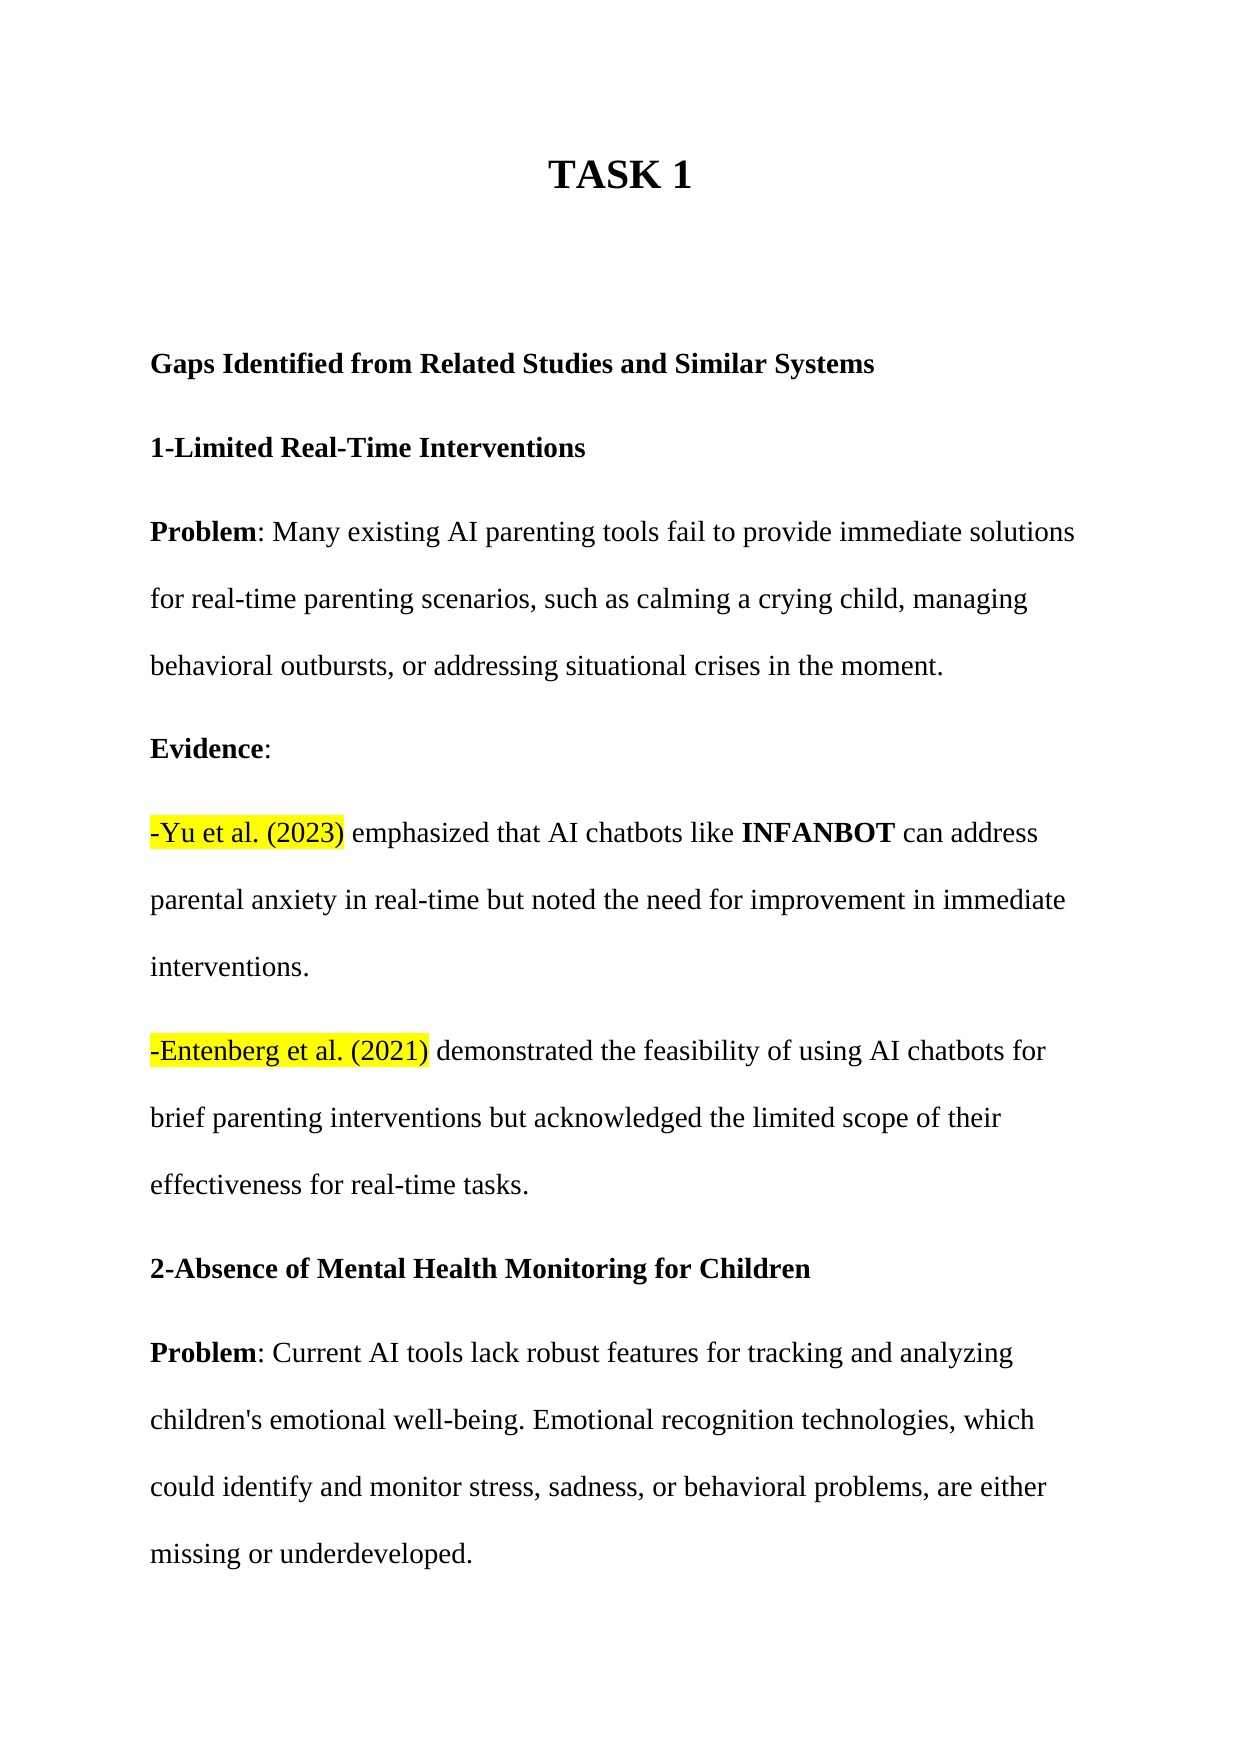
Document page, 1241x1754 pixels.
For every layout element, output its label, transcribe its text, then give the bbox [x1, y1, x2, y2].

text Problem: Current AI tools lack robust features for tracking and analyzing children's emotional well-being. Emotional recognition technologies, which could identify and monitor stress, sadness, or behavioral problems, are either missing or underdeveloped. [150, 1335, 1090, 1570]
text Evidence: [150, 732, 1090, 765]
text 2-Absence of Mental Health Monitoring for Children [150, 1251, 1090, 1285]
text TASK 1 [150, 150, 1090, 198]
text -Entenberg et al. (2021) demonstrated the feasibility of using AI chatbots for brief parenting interventions but acknowledged the limited scope of their effectiveness for real-time tasks​. [150, 1033, 1090, 1201]
text Problem: Many existing AI parenting tools fail to provide immediate solutions for real-time parenting scenarios, such as calming a crying child, managing behavioral outbursts, or addressing situational crises in the moment. [150, 514, 1090, 681]
text 1-Limited Real-Time Interventions [150, 430, 1090, 463]
text -Yu et al. (2023) emphasized that AI chatbots like INFANBOT can address parental anxiety in real-time but noted the need for improvement in immediate interventions​. [150, 815, 1090, 983]
text Gaps Identified from Related Studies and Similar Systems [150, 346, 1090, 380]
